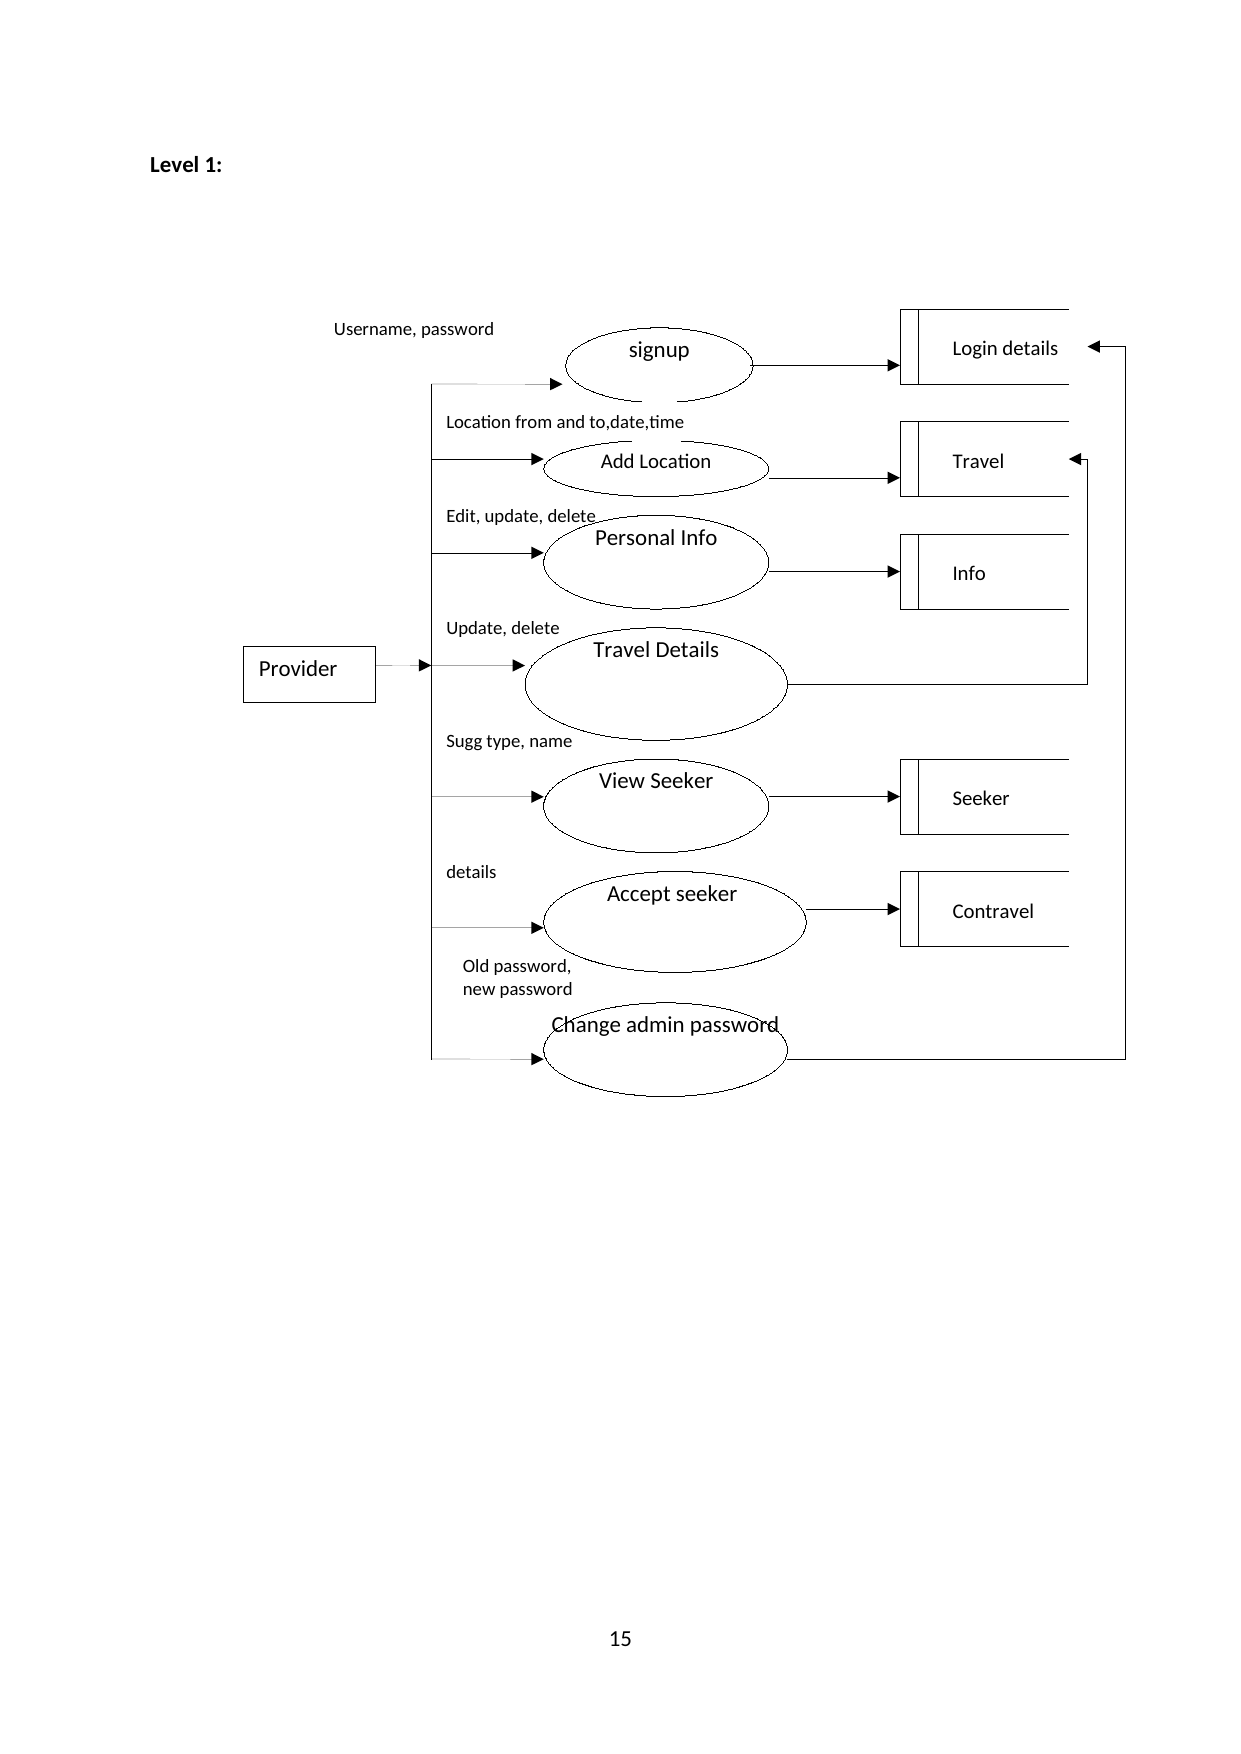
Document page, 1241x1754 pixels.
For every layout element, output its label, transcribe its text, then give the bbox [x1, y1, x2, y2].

text Level 1: [150, 150, 1090, 178]
